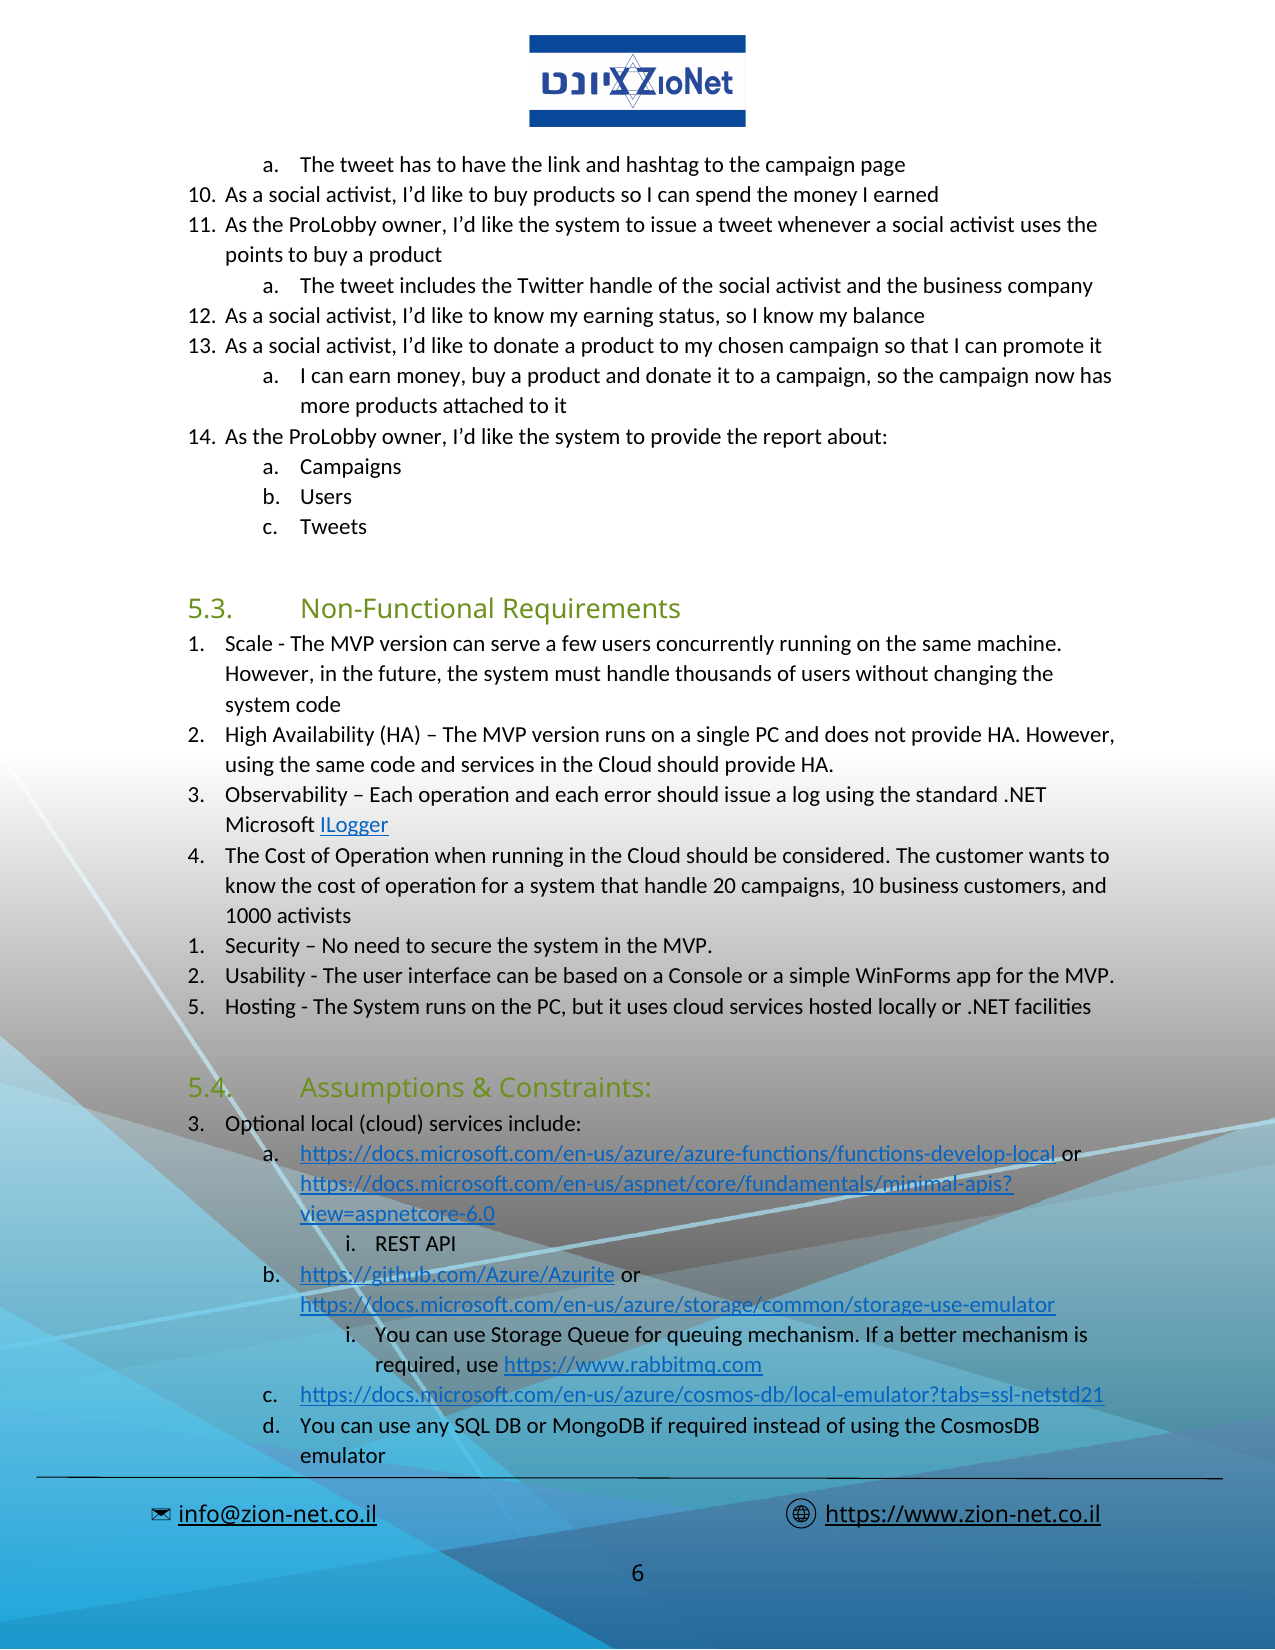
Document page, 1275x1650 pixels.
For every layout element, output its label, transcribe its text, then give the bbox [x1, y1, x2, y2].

list REST API [356, 1229, 1125, 1258]
list Usability - The user interface can be based on a Console or a simple WinForms app for the MVP. [187, 962, 1125, 990]
subtitle Non-Functional Requirements [187, 589, 1125, 626]
list https://github.com/Azure/Azurite or https://docs.microsoft.com/en-us/azure/storage/common/storage-use-emulator [262, 1260, 1125, 1318]
list Users [262, 482, 1125, 510]
list As the ProLobby owner, I’d like the system to issue a tweet whenever a social activist uses the points to buy a product [187, 210, 1125, 269]
picture [529, 35, 746, 127]
list The tweet has to have the link and hashtag to the campaign page [262, 150, 1125, 178]
list Scale - The MVP version can serve a few users concurrently running on the same machine. However, in the future, the system must handle thousands of users without changing the system code [187, 629, 1125, 718]
list Campaigns [262, 452, 1125, 480]
list Tweets [262, 512, 1125, 541]
list https://docs.microsoft.com/en-us/azure/azure-functions/functions-develop-local or https://docs.microsoft.com/en-us/aspnet/core/fundamentals/minimal-apis?view=aspnetcore-6.0 [262, 1139, 1125, 1227]
list As a social activist, I’d like to buy products so I can spend the money I earned [187, 180, 1125, 208]
list The Cost of Operation when running in the Cloud should be considered. The customer wants to know the cost of operation for a system that handle 20 campaigns, 10 business customers, and 1000 activists [187, 841, 1125, 929]
list As a social activist, I’d like to know my earning status, so I know my balance [187, 301, 1125, 329]
list https://docs.microsoft.com/en-us/azure/cosmos-db/local-emulator?tabs=ssl-netstd21 [262, 1381, 1125, 1409]
list Optional local (cloud) services include: [187, 1109, 1125, 1137]
list The tweet includes the Twitter handle of the social activist and the business company [262, 271, 1125, 299]
list Hosting - The System runs on the PC, but it uses cloud services hosted locally or .NET facilities [187, 992, 1125, 1020]
list You can use any SQL DB or MongoDB if required instead of using the CosmosDB emulator [262, 1411, 1125, 1469]
list Observability – Each operation and each error should issue a log using the standard .NET Microsoft ILogger [187, 780, 1125, 839]
picture [0, 749, 1275, 1649]
list Security – No need to secure the system in the MVP. [187, 931, 1125, 959]
list I can earn money, buy a product and donate it to a campaign, so the campaign now has more products attached to it [262, 361, 1125, 420]
list You can use Storage Queue for queuing mechanism. If a better mechanism is required, use https://www.rabbitmq.com [356, 1320, 1125, 1378]
subtitle Assumptions & Constraints: [187, 1069, 1125, 1106]
list As a social activist, I’d like to donate a product to my chosen campaign so that I can promote it [187, 331, 1125, 359]
list As the ProLobby owner, I’d like the system to provide the report about: [187, 422, 1125, 450]
list High Availability (HA) – The MVP version runs on a single PC and does not provide HA. However, using the same code and services in the Cloud should provide HA. [187, 720, 1125, 778]
